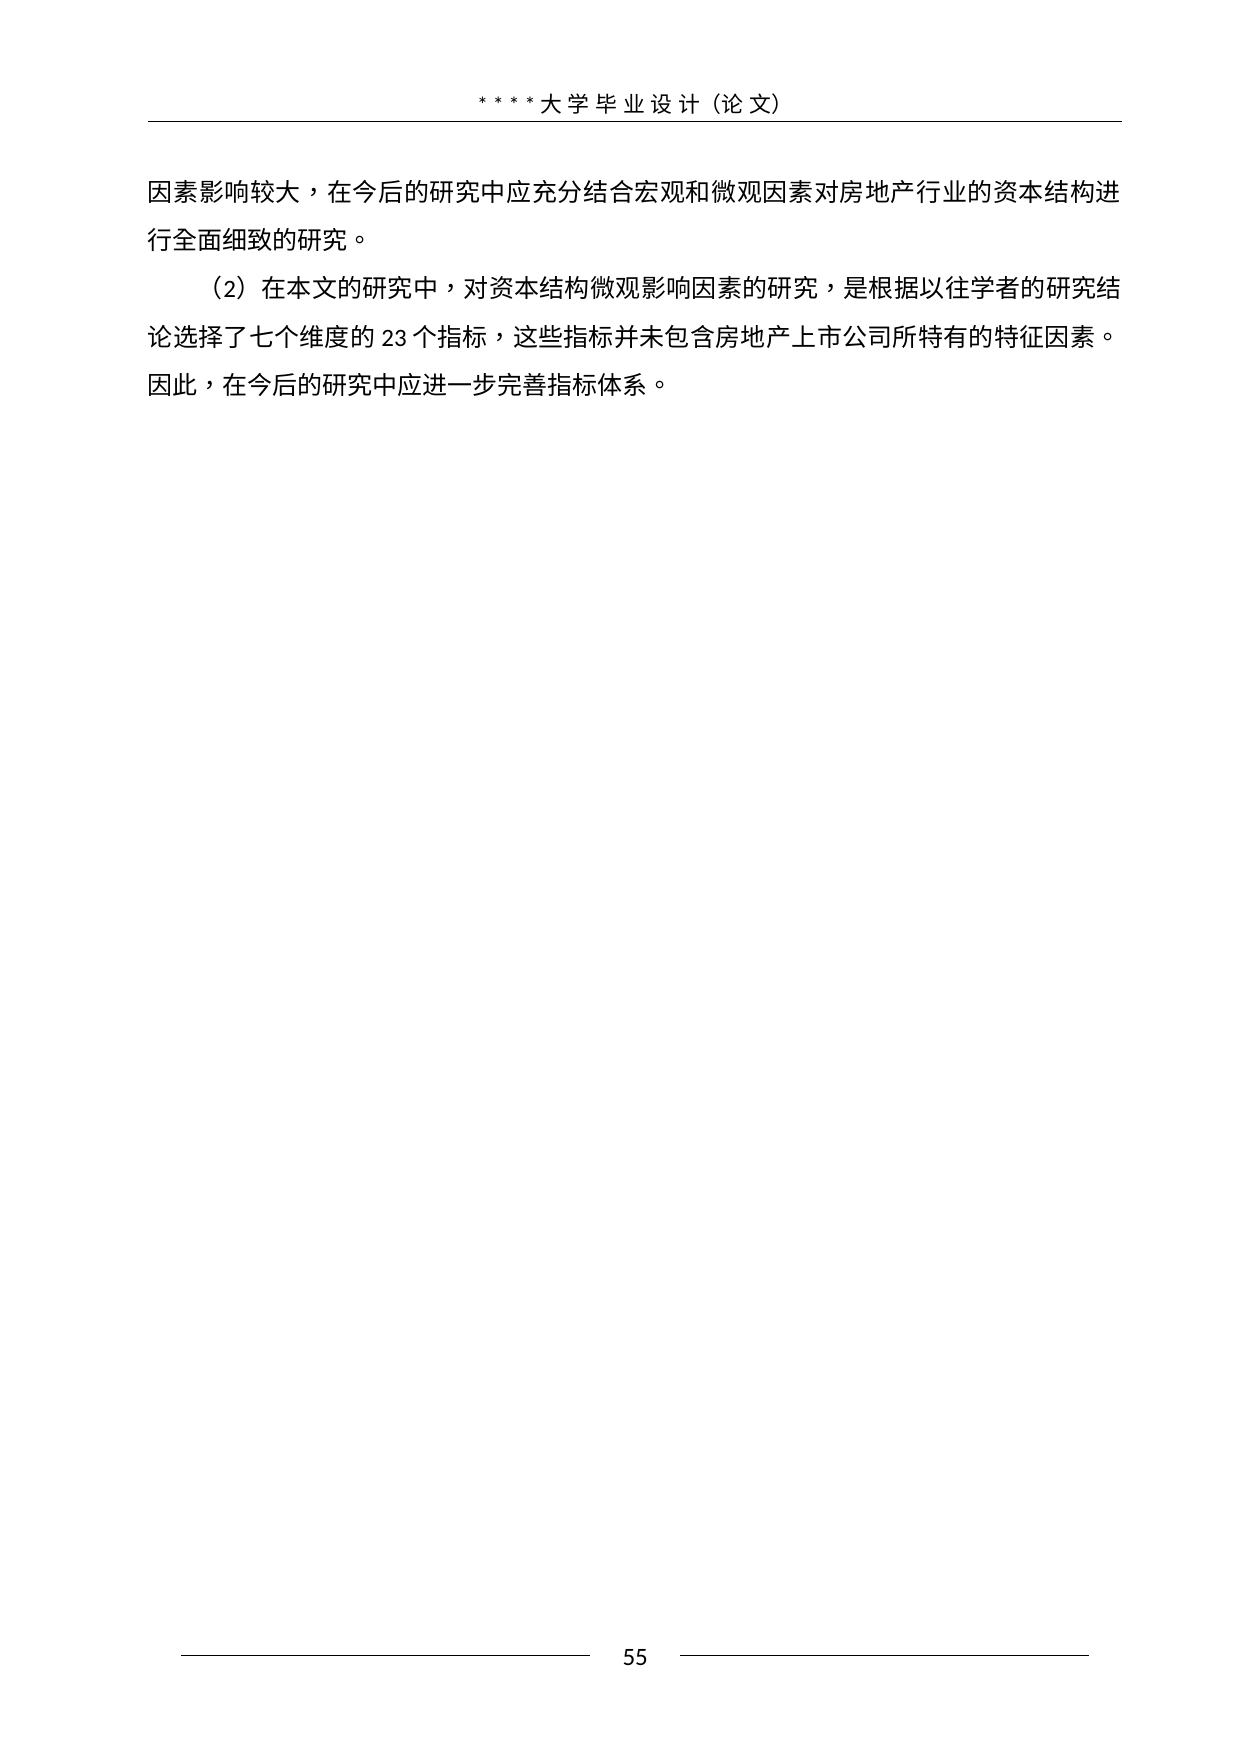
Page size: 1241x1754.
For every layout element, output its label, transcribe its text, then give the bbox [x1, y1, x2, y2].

text （2）在本文的研究中，对资本结构微观影响因素的研究，是根据以往学者的研究结论选择了七个维度的23个指标，这些指标并未包含房地产上市公司所特有的特征因素。因此，在今后的研究中应进一步完善指标体系。 [148, 256, 1122, 401]
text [148, 159, 1122, 256]
